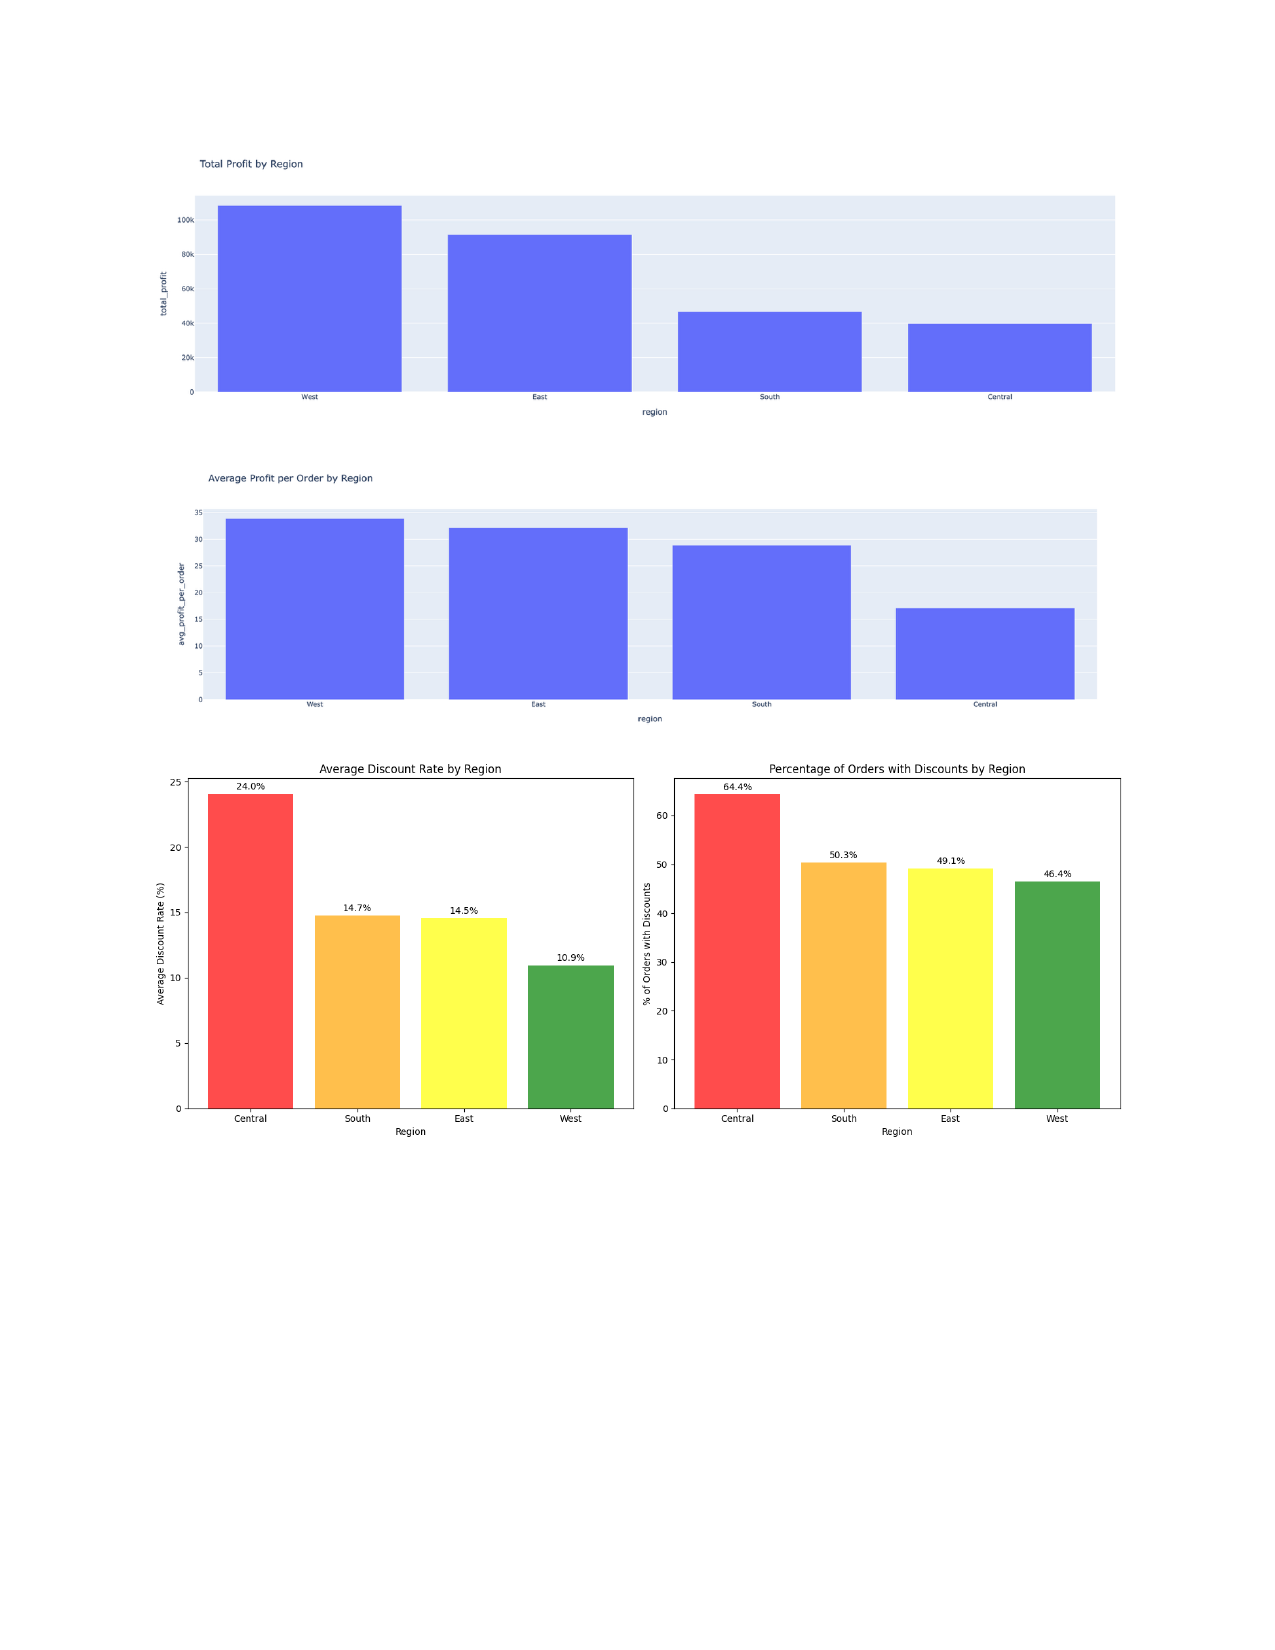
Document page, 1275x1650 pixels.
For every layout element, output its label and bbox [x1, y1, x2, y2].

picture [150, 460, 1125, 736]
picture [150, 150, 1125, 439]
picture [150, 757, 1125, 1143]
